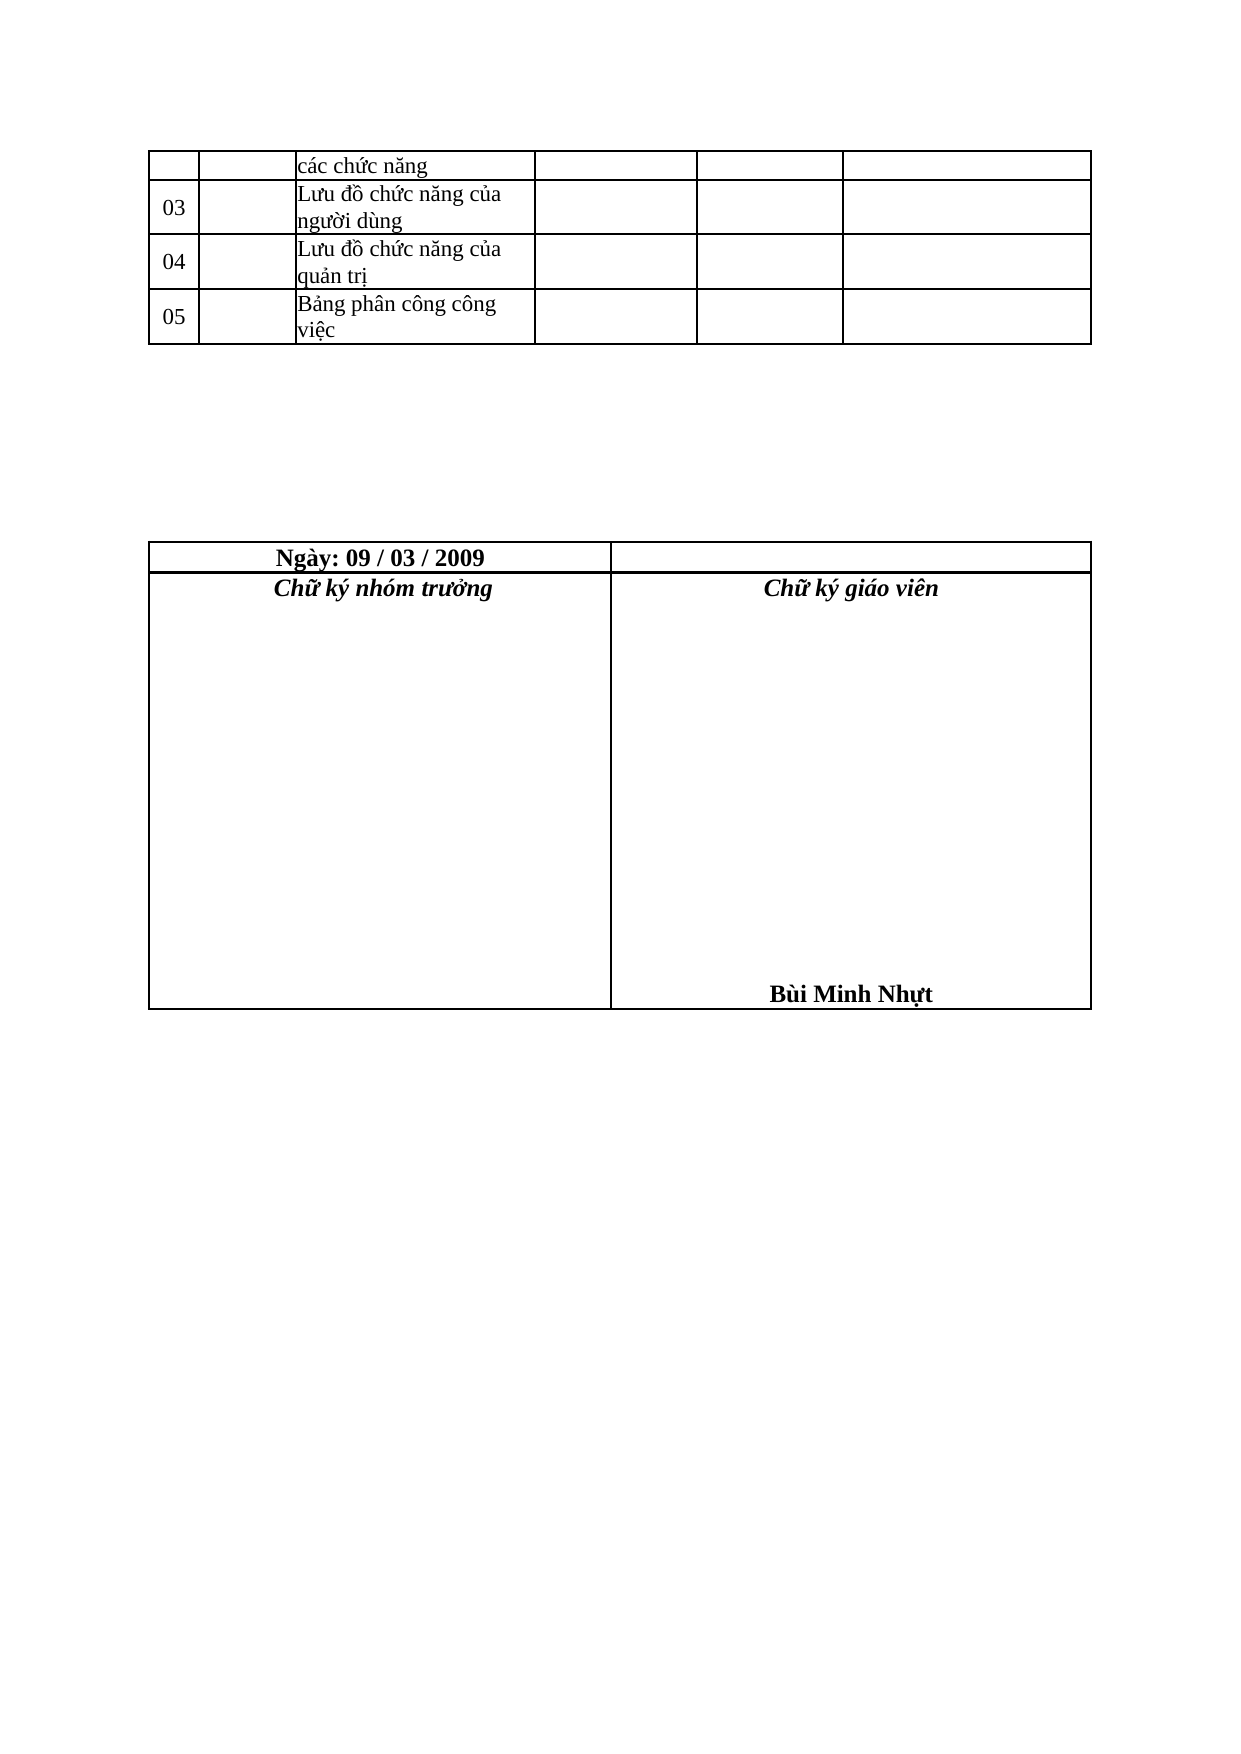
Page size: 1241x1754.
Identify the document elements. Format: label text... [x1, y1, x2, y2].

table_header Ngày: 09 / 03 / 2009 [150, 543, 610, 571]
table_cell Chữ ký giáo viên Bùi Minh Nhựt [612, 574, 1090, 1008]
table_cell [844, 235, 1090, 288]
table_cell [536, 152, 696, 178]
table_cell [200, 152, 295, 178]
table_cell [200, 235, 295, 288]
table_cell Lưu đồ chức năng của người dùng [297, 181, 534, 233]
table_cell [536, 181, 696, 233]
table_cell [844, 181, 1090, 233]
table_cell Chữ ký nhóm trưởng [150, 574, 610, 1008]
table_cell [200, 290, 295, 343]
table_cell 05 [150, 290, 198, 343]
table_cell [698, 181, 842, 233]
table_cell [297, 152, 534, 178]
table_cell [536, 290, 696, 343]
table_cell [200, 181, 295, 233]
table_cell 02 [150, 152, 198, 178]
table_cell [698, 290, 842, 343]
table_cell [536, 235, 696, 288]
table_cell 04 [150, 235, 198, 288]
table_cell [698, 152, 842, 178]
table_cell Lưu đồ chức năng của quản trị [297, 235, 534, 288]
table_cell Bảng phân công công việc [297, 290, 534, 343]
table_cell [844, 152, 1090, 178]
table_cell [844, 290, 1090, 343]
table_header [612, 543, 1090, 571]
table_cell 03 [150, 181, 198, 233]
table_cell [698, 235, 842, 288]
